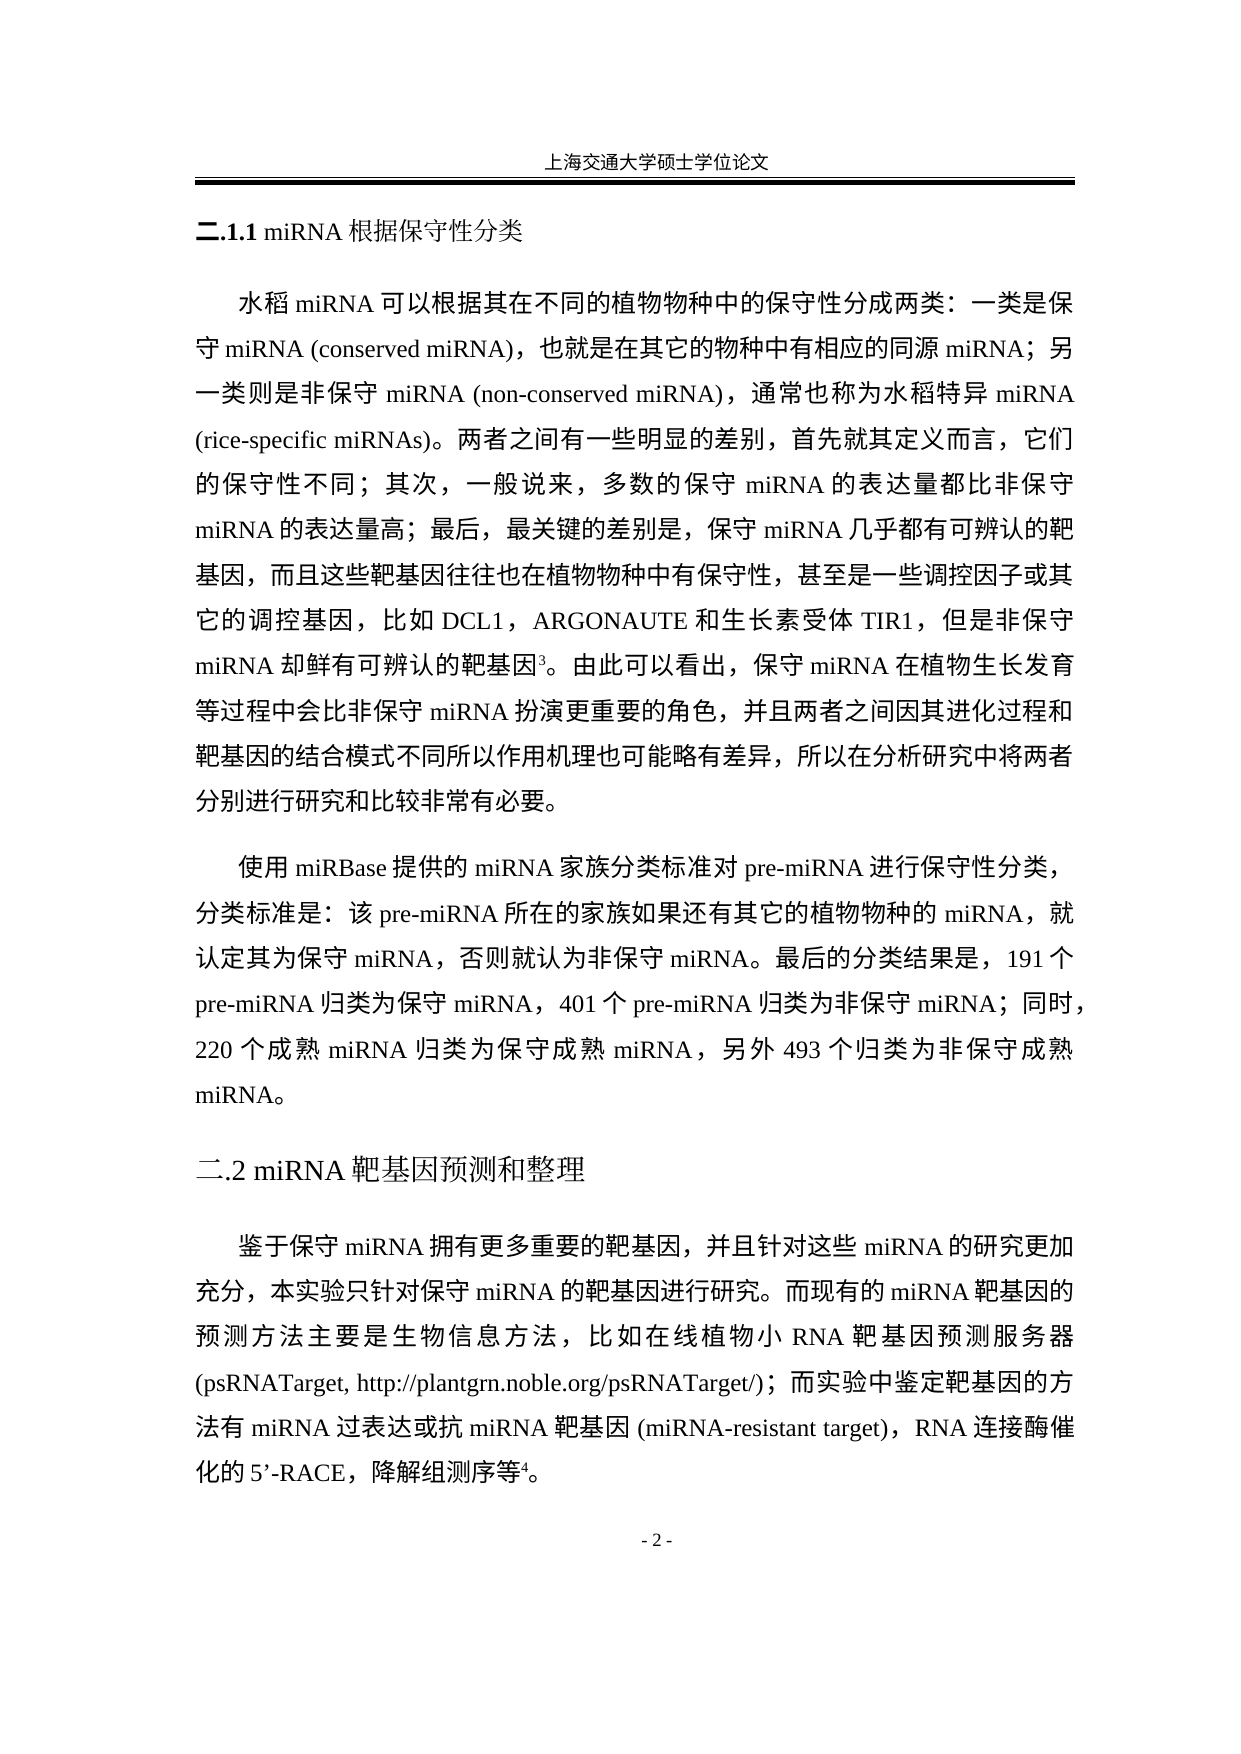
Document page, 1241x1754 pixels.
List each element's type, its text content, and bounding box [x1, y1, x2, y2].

subtitle miRNA根据保守性分类 [195, 211, 1075, 247]
text 水稻miRNA可以根据其在不同的植物物种中的保守性分成两类：一类是保守miRNA (conserved miRNA)，也就是在其它的物种中有相应的同源miRNA；另一类则是非保守miRNA (non-conserved miRNA)，通常也称为水稻特异miRNA (rice-specific miRNAs)。两者之间有一些明显的差别，首先就其定义而言，它们的保守性不同；其次，一般说来，多数的保守miRNA的表达量都比非保守miRNA的表达量高；最后，最关键的差别是，保守miRNA几乎都有可辨认的靶基因，而且这些靶基因往往也在植物物种中有保守性，甚至是一些调控因子或其它的调控基因，比如DCL1，ARGONAUTE和生长素受体TIR1，但是非保守miRNA却鲜有可辨认的靶基因。由此可以看出，保守miRNA在植物生长发育等过程中会比非保守miRNA扮演更重要的角色，并且两者之间因其进化过程和靶基因的结合模式不同所以作用机理也可能略有差异，所以在分析研究中将两者分别进行研究和比较非常有必要。 [195, 283, 1075, 818]
subtitle miRNA靶基因预测和整理 [195, 1147, 1075, 1189]
text 使用miRBase提供的miRNA家族分类标准对pre-miRNA进行保守性分类，分类标准是：该pre-miRNA所在的家族如果还有其它的植物物种的miRNA，就认定其为保守miRNA，否则就认为非保守miRNA。最后的分类结果是，191个pre-miRNA归类为保守miRNA，401个pre-miRNA归类为非保守miRNA；同时，220个成熟miRNA归类为保守成熟miRNA，另外493个归类为非保守成熟miRNA。 [195, 848, 1075, 1111]
text 鉴于保守miRNA拥有更多重要的靶基因，并且针对这些miRNA的研究更加充分，本实验只针对保守miRNA的靶基因进行研究。而现有的miRNA靶基因的预测方法主要是生物信息方法，比如在线植物小RNA靶基因预测服务器 (psRNATarget, http://plantgrn.noble.org/psRNATarget/)；而实验中鉴定靶基因的方法有miRNA过表达或抗miRNA靶基因 (miRNA-resistant target)，RNA连接酶催化的5’-RACE，降解组测序等。 [195, 1226, 1075, 1489]
